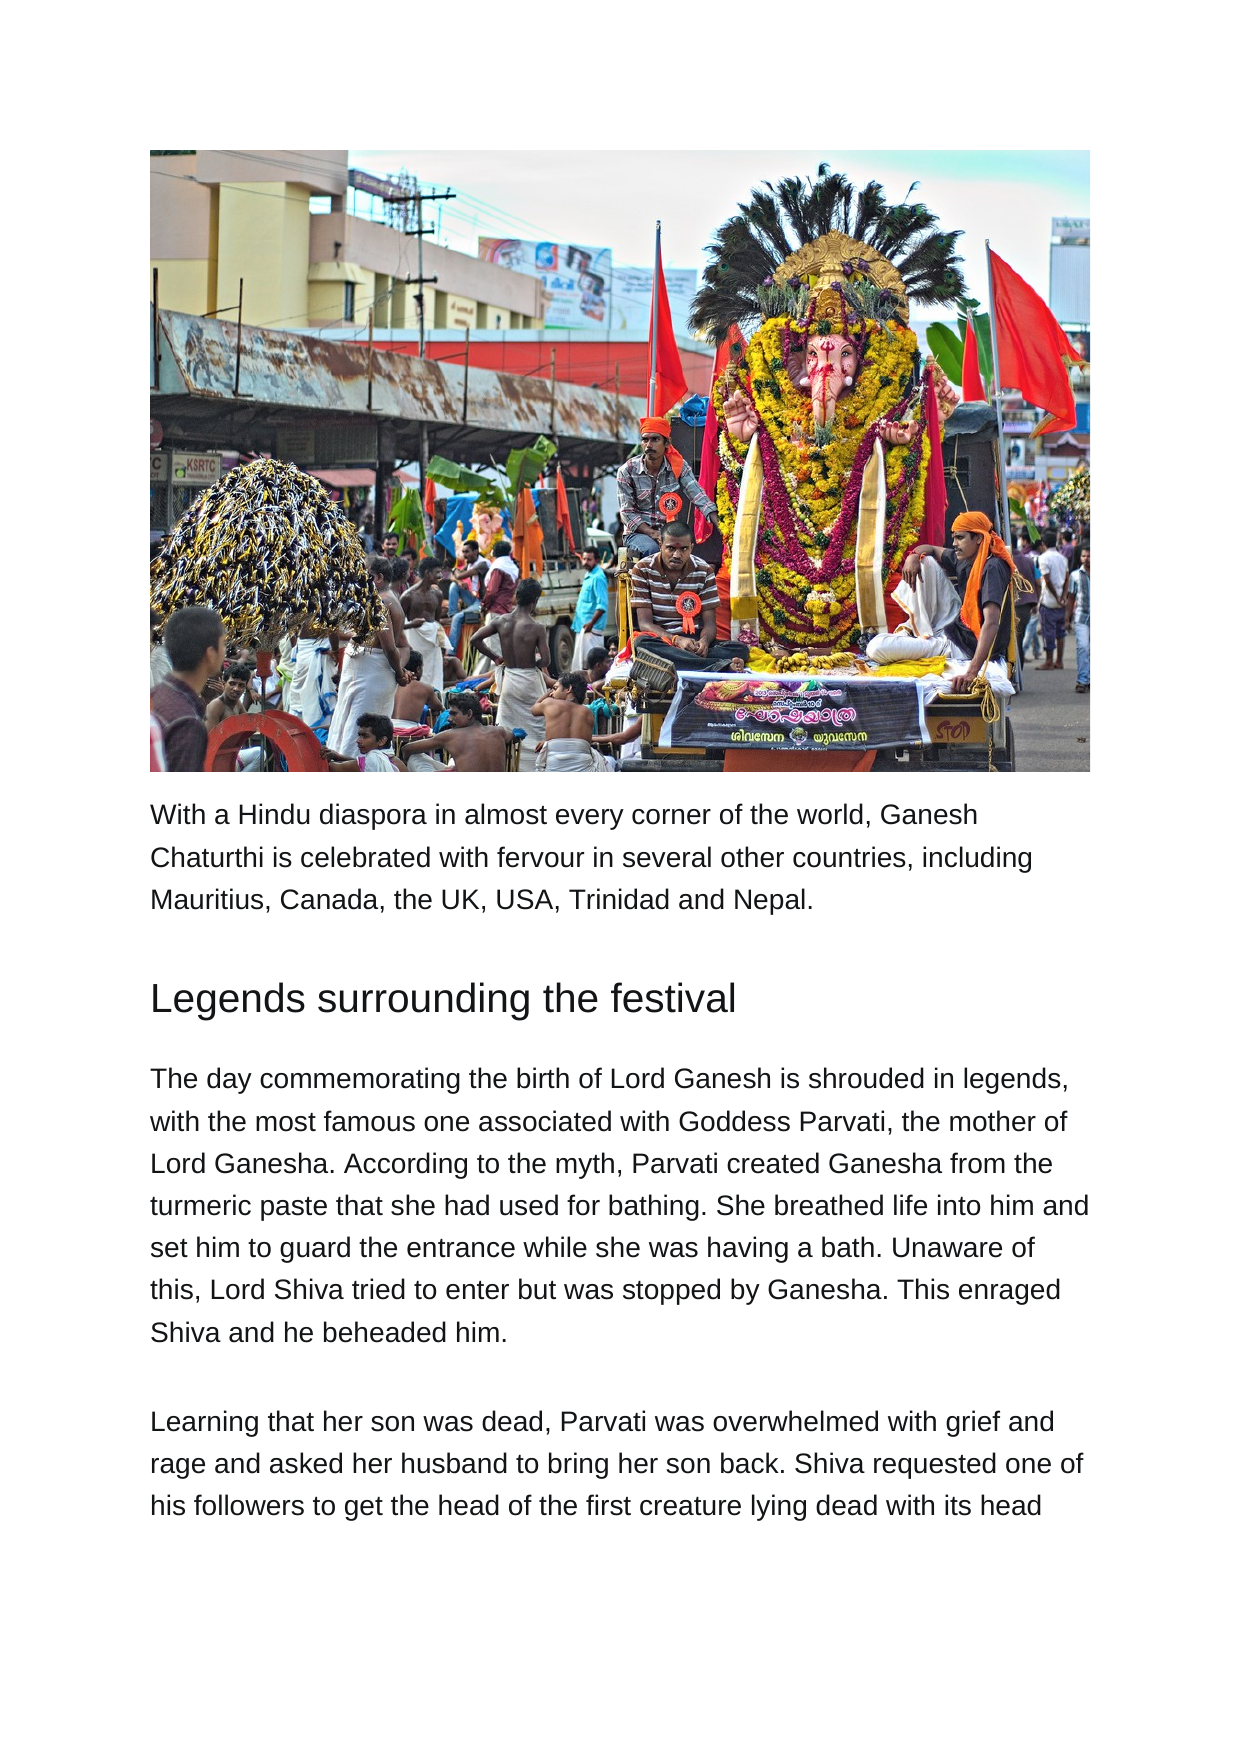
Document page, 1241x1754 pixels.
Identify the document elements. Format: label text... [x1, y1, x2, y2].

text The day commemorating the birth of Lord Ganesh is shrouded in legends, with the most famous one associated with Goddess Parvati, the mother of Lord Ganesha. According to the myth, Parvati created Ganesha from the turmeric paste that she had used for bathing. She breathed life into him and set him to guard the entrance while she was having a bath. Unaware of this, Lord Shiva tried to enter but was stopped by Ganesha. This enraged Shiva and he beheaded him. [150, 1053, 1090, 1348]
text Legends surrounding the festival [150, 962, 1090, 1021]
text With a Hindu diaspora in almost every corner of the world, Ganesh Chaturthi is celebrated with fervour in several other countries, including Mauritius, Canada, the UK, USA, Trinidad and Nepal. [150, 788, 1090, 915]
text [150, 1395, 1090, 1521]
picture [150, 150, 1091, 772]
